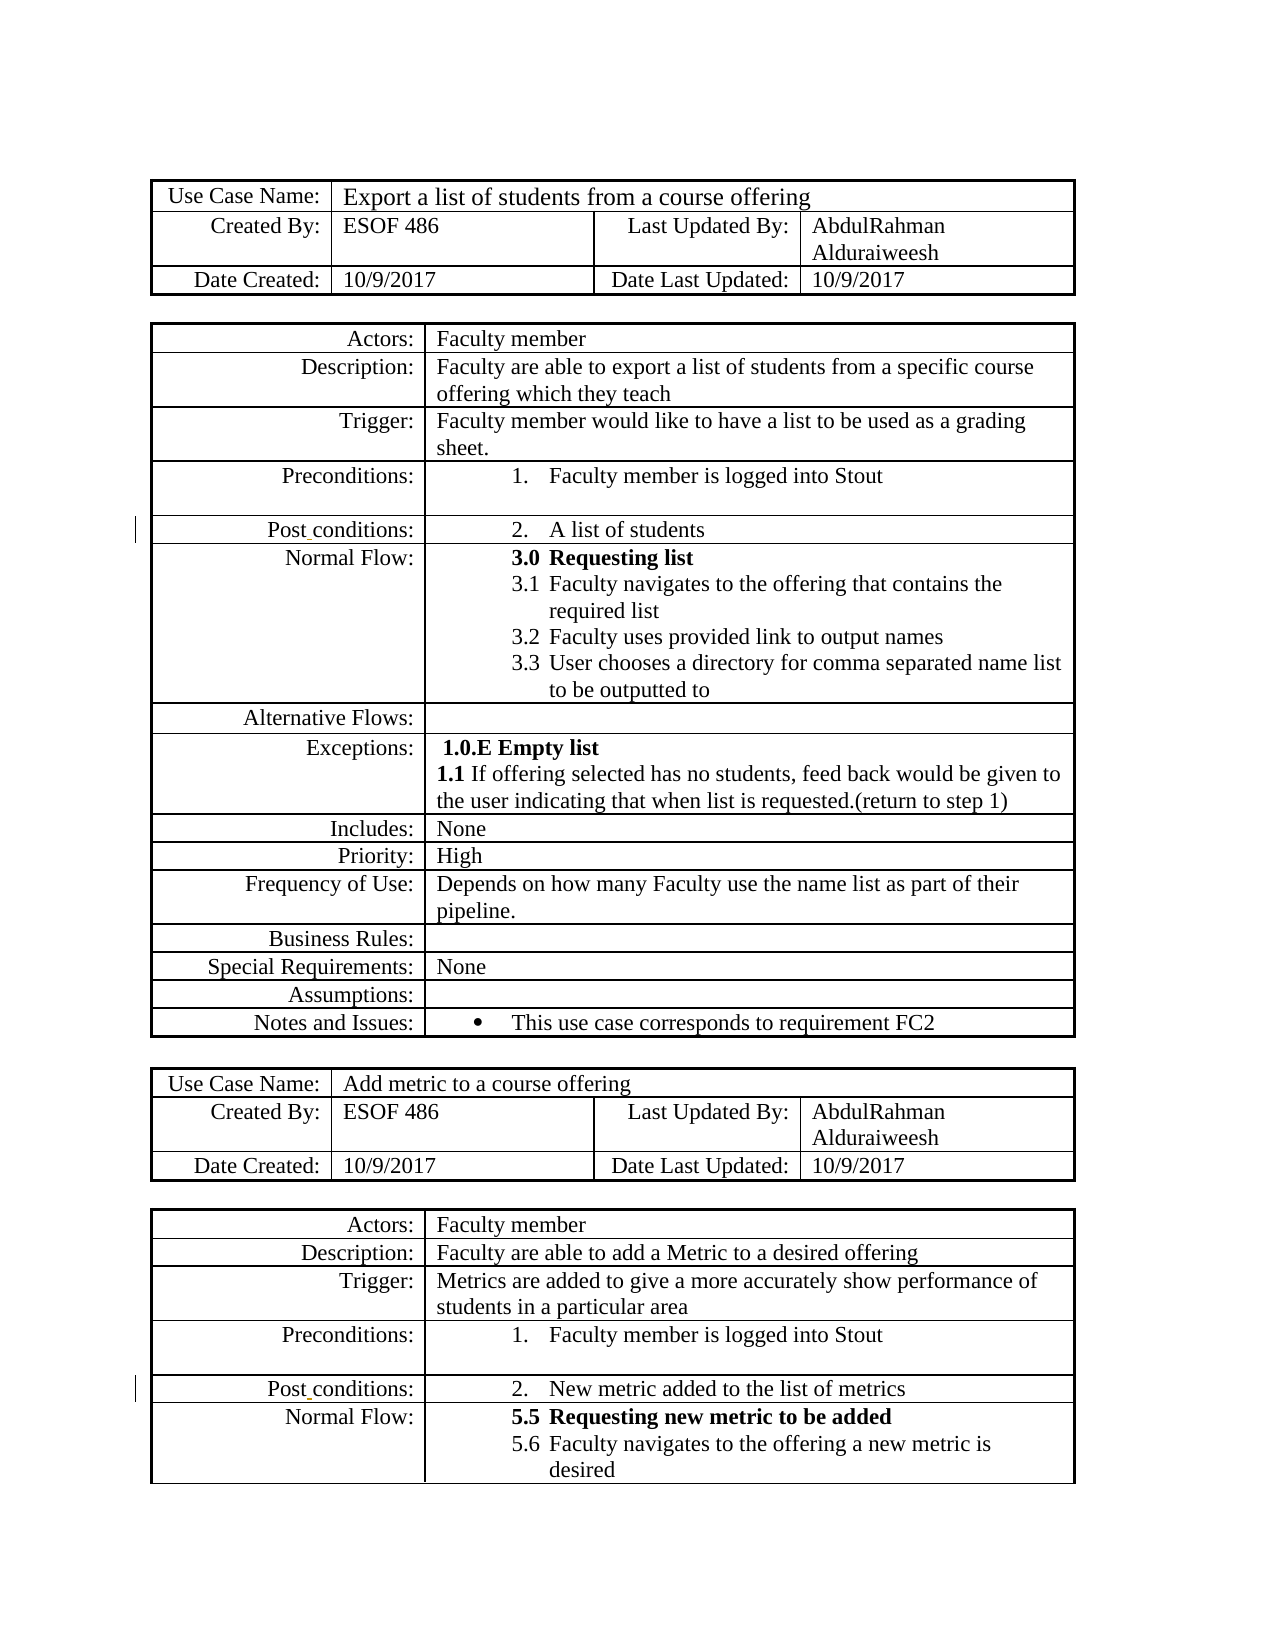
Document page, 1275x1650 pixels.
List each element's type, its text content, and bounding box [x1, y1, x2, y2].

table_cell None [426, 815, 1073, 841]
table_cell Trigger: [153, 1267, 424, 1319]
table_cell Faculty member would like to have a list to be used as a grading sheet. [426, 408, 1073, 460]
table_header Actors: [153, 1211, 424, 1237]
table_cell Date Created: [153, 1152, 331, 1178]
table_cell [426, 1403, 1073, 1482]
table_cell AbdulRahman Alduraiweesh [801, 212, 1073, 265]
table_header Add metric to a course offering [332, 1070, 1073, 1096]
table_cell ESOF 486 [332, 1098, 593, 1151]
table_cell 1.0.E Empty list 1.1 If offering selected has no students, feed back would be given to the user indicating that when list is requested.(return to step 1) [426, 734, 1073, 813]
table_cell Created By: [153, 212, 331, 265]
table_cell Description: [153, 1239, 424, 1265]
table_cell Includes: [153, 815, 424, 841]
table_cell None [426, 953, 1073, 979]
table_cell High [426, 843, 1073, 869]
table_cell 10/9/2017 [801, 1152, 1073, 1178]
table_cell Metrics are added to give a more accurately show performance of students in a particular area [426, 1267, 1073, 1319]
table_cell Alternative Flows: [153, 704, 424, 732]
table_cell Normal Flow: [153, 544, 424, 702]
table_cell Faculty member is logged into Stout [426, 1321, 1073, 1374]
table_cell [426, 981, 1073, 1007]
table_cell This use case corresponds to requirement FC2 [426, 1009, 1073, 1035]
table_cell Description: [153, 353, 424, 406]
table_cell [426, 925, 1073, 951]
table_header Use Case Name: [153, 182, 331, 211]
table_cell 10/9/2017 [332, 1152, 593, 1178]
table_cell Faculty are able to export a list of students from a specific course offering which they teach [426, 353, 1073, 406]
table_header Export a list of students from a course offering [332, 182, 1073, 211]
table_cell AbdulRahman Alduraiweesh [801, 1098, 1073, 1151]
table_cell Normal Flow: [153, 1403, 424, 1482]
table_cell Faculty are able to add a Metric to a desired offering [426, 1239, 1073, 1265]
table_cell Priority: [153, 843, 424, 869]
table_cell New metric added to the list of metrics [426, 1376, 1073, 1402]
table_cell [426, 704, 1073, 732]
table_cell Date Last Updated: [595, 267, 800, 293]
table_cell Postconditions: [153, 1376, 424, 1402]
table_cell Depends on how many Faculty use the name list as part of their pipeline. [426, 871, 1073, 923]
table_cell Exceptions: [153, 734, 424, 813]
table_cell Business Rules: [153, 925, 424, 951]
table_cell Created By: [153, 1098, 331, 1151]
table_cell Requesting list Faculty navigates to the offering that contains the required list Faculty uses provided link to output names User chooses a directory for comma separated name list to be outputted to [426, 544, 1073, 702]
table_cell Special Requirements: [153, 953, 424, 979]
table_cell Preconditions: [153, 462, 424, 514]
table_cell Date Created: [153, 267, 331, 293]
table_cell ESOF 486 [332, 212, 593, 265]
table_cell Assumptions: [153, 981, 424, 1007]
table_cell Preconditions: [153, 1321, 424, 1374]
table_cell Last Updated By: [595, 1098, 800, 1151]
table_header Actors: [153, 325, 424, 352]
table_cell 10/9/2017 [801, 267, 1073, 293]
table_header Use Case Name: [153, 1070, 331, 1096]
table_header Faculty member [426, 1211, 1073, 1237]
table_cell Faculty member is logged into Stout [426, 462, 1073, 514]
table_cell A list of students [426, 516, 1073, 542]
table_cell Date Last Updated: [595, 1152, 800, 1178]
table_cell 10/9/2017 [332, 267, 593, 293]
table_cell Postconditions: [153, 516, 424, 542]
table_cell Notes and Issues: [153, 1009, 424, 1035]
table_cell Frequency of Use: [153, 871, 424, 923]
table_cell Trigger: [153, 408, 424, 460]
table_cell Last Updated By: [595, 212, 800, 265]
table_header Faculty member [426, 325, 1073, 352]
